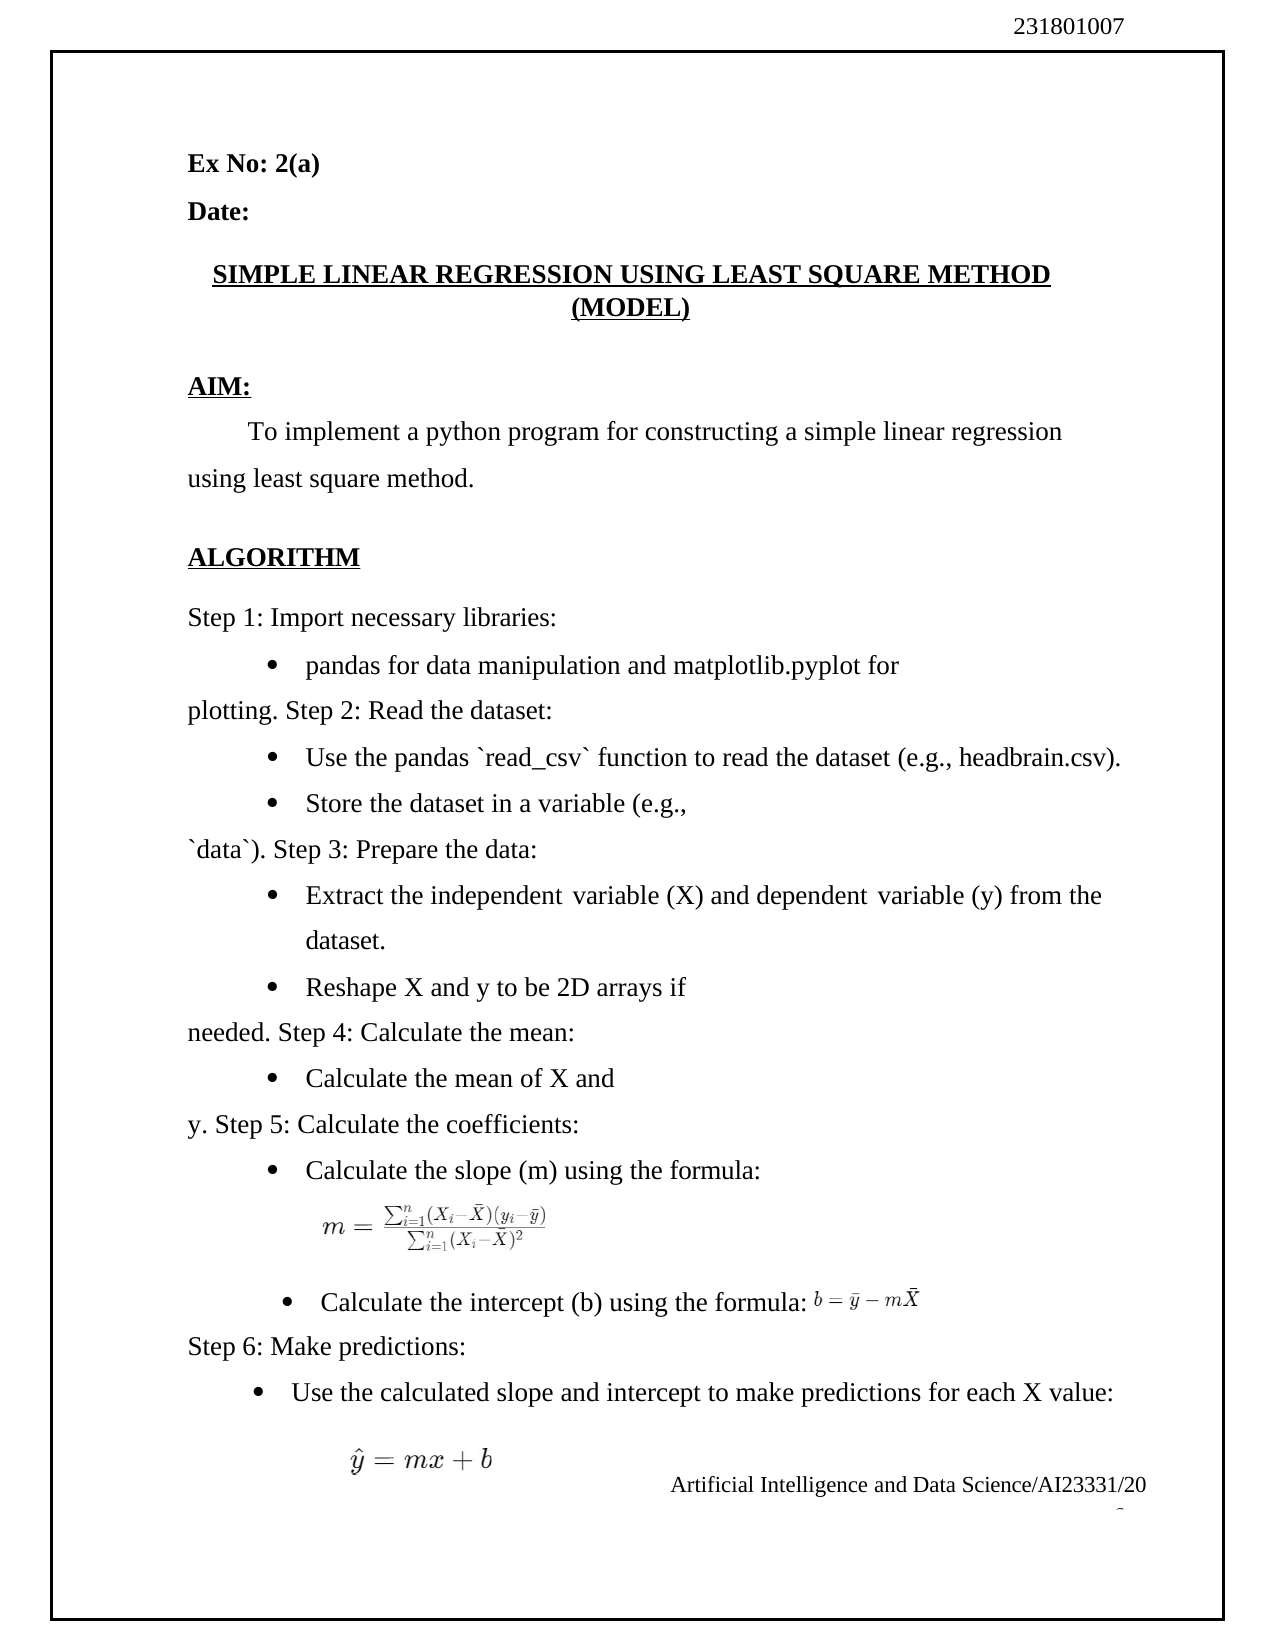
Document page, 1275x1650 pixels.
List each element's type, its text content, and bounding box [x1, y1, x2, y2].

list Reshape X and y to be 2D arrays if needed. Step 4: Calculate the mean: [187, 971, 776, 1047]
list Extract the independent variable (X) and dependent variable (y) from the dataset. [268, 879, 1124, 956]
subtitle SIMPLE LINEAR REGRESSION USING LEAST SQUARE METHOD (MODEL) [212, 258, 1117, 323]
list pandas for data manipulation and matplotlib.pyplot for plotting. Step 2: Read the dataset: [187, 649, 996, 725]
list Calculate the slope (m) using the formula: [268, 1154, 1162, 1186]
list Use the calculated slope and intercept to make predictions for each X value: [254, 1376, 1162, 1407]
subtitle ALGORITHM [187, 541, 1162, 572]
picture [814, 1288, 920, 1310]
text Ex No: 2(a) Date: [187, 148, 375, 226]
text AIM: [187, 369, 1162, 401]
picture [350, 1447, 492, 1475]
text Artificial Intelligence and Data Science/AI23331/20 [670, 1471, 1162, 1497]
list Use the pandas `read_csv` function to read the dataset (e.g., headbrain.csv). [268, 741, 1162, 772]
list Calculate the mean of X and y. Step 5: Calculate the coefficients: [187, 1063, 641, 1139]
text To implement a python program for constructing a simple linear regression using least square method. [187, 415, 1072, 493]
list Calculate the intercept (b) using the formula: Step 6: Make predictions: [187, 1222, 920, 1360]
list Store the dataset in a variable (e.g., `data`). Step 3: Prepare the data: [187, 788, 772, 864]
text Step 1: Import necessary libraries: [187, 601, 1162, 633]
picture [322, 1204, 545, 1222]
